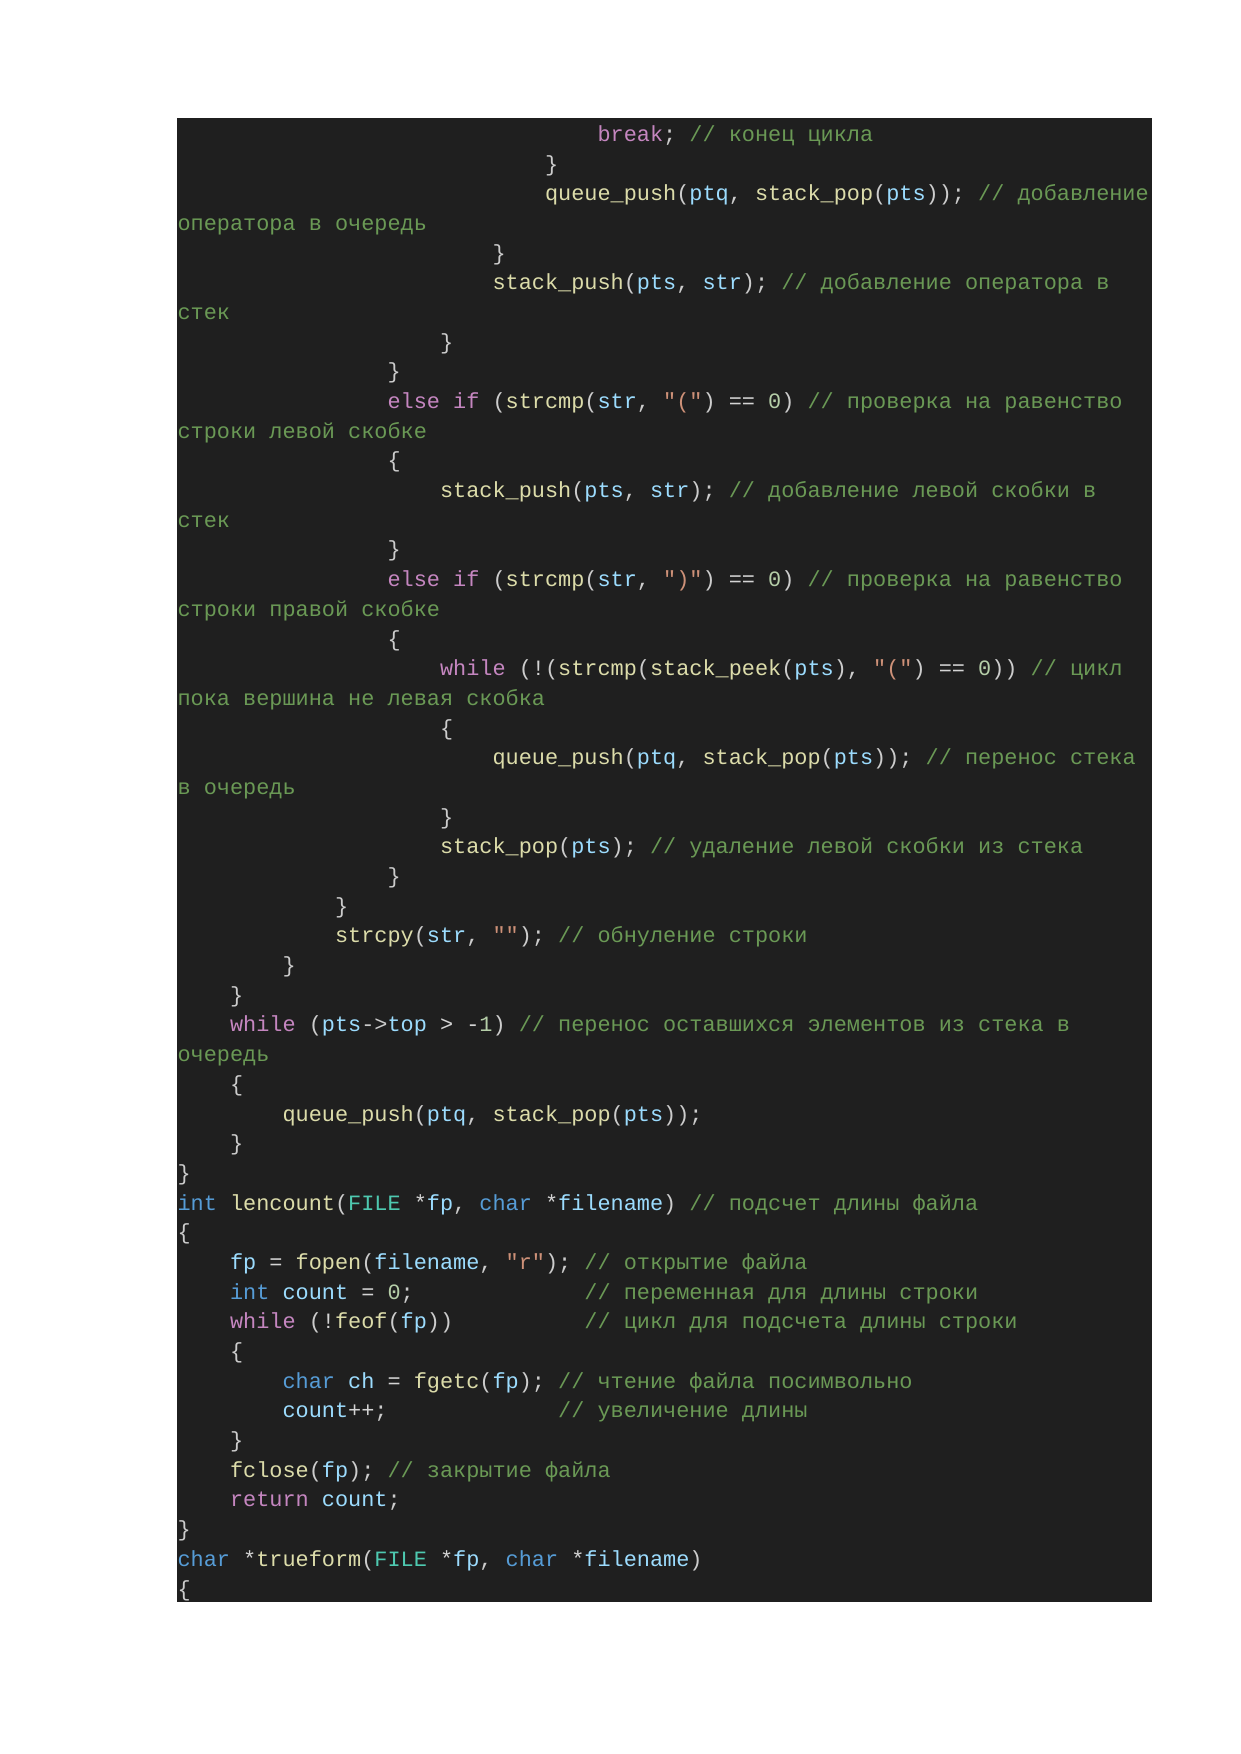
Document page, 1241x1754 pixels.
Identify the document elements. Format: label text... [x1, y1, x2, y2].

text } [177, 326, 1152, 356]
text } [177, 860, 1152, 890]
text char *trueform(FILE *fp, char *filename) [177, 1543, 1152, 1573]
text int lencount(FILE *fp, char *filename) // подсчет длины файла [177, 1187, 1152, 1217]
text } [177, 237, 1152, 267]
text int count = 0; // переменная для длины строки [177, 1276, 1152, 1306]
text { [177, 1068, 1152, 1098]
text while (pts->top > -1) // перенос оставшихся элементов из стека в очередь [177, 1009, 1152, 1068]
text } [177, 979, 1152, 1009]
text count++; // увеличение длины [177, 1395, 1152, 1424]
text } [177, 148, 1152, 177]
text queue_push(ptq, stack_pop(pts)); // перенос стека в очередь [177, 742, 1152, 801]
text { [177, 445, 1152, 474]
text } [177, 1127, 1152, 1157]
text else if (strcmp(str, ")") == 0) // проверка на равенство строки правой скобке [177, 563, 1152, 623]
text } [177, 890, 1152, 920]
text { [177, 1217, 1152, 1246]
text fclose(fp); // закрытие файла [177, 1454, 1152, 1484]
text { [177, 712, 1152, 742]
text } [177, 356, 1152, 385]
text stack_pop(pts); // удаление левой скобки из стека [177, 831, 1152, 860]
text queue_push(ptq, stack_pop(pts)); // добавление оператора в очередь [177, 177, 1152, 237]
text return count; [177, 1484, 1152, 1513]
text break; // конец цикла [177, 118, 1152, 148]
text } [177, 949, 1152, 979]
text } [177, 801, 1152, 831]
text queue_push(ptq, stack_pop(pts)); [177, 1098, 1152, 1127]
text while (!feof(fp)) // цикл для подсчета длины строки [177, 1306, 1152, 1335]
text char ch = fgetc(fp); // чтение файла посимвольно [177, 1365, 1152, 1395]
text while (!(strcmp(stack_peek(pts), "(") == 0)) // цикл пока вершина не левая скобка [177, 652, 1152, 712]
text } [177, 1157, 1152, 1187]
text } [177, 1424, 1152, 1454]
text } [177, 534, 1152, 563]
text else if (strcmp(str, "(") == 0) // проверка на равенство строки левой скобке [177, 385, 1152, 445]
text fp = fopen(filename, "r"); // открытие файла [177, 1246, 1152, 1276]
text } [177, 1513, 1152, 1543]
text stack_push(pts, str); // добавление оператора в стек [177, 267, 1152, 326]
text strcpy(str, ""); // обнуление строки [177, 920, 1152, 949]
text { [177, 623, 1152, 652]
text { [177, 1335, 1152, 1365]
text { [177, 1573, 1152, 1602]
text stack_push(pts, str); // добавление левой скобки в стек [177, 474, 1152, 534]
